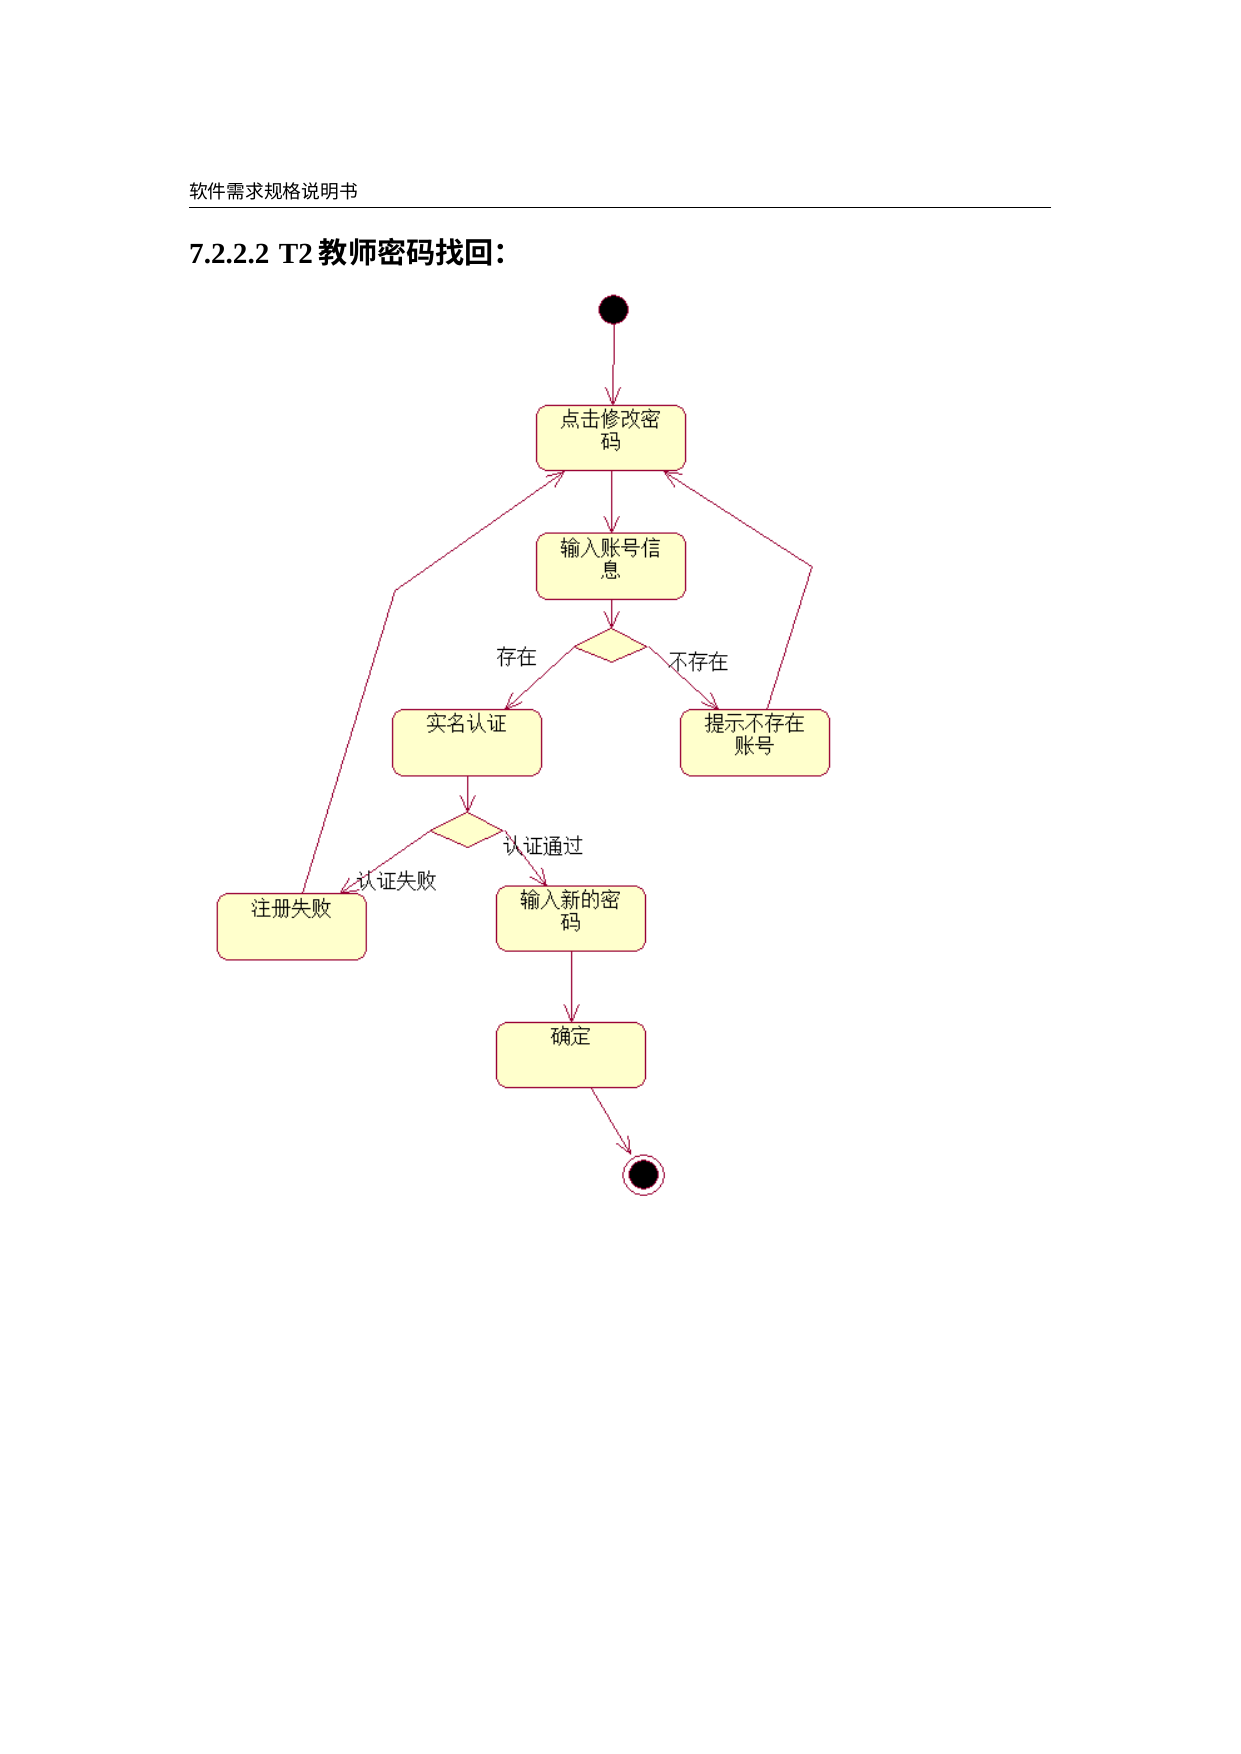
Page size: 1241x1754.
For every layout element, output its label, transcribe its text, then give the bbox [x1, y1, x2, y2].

subtitle T2教师密码找回： [189, 229, 1051, 272]
picture [188, 271, 948, 1221]
